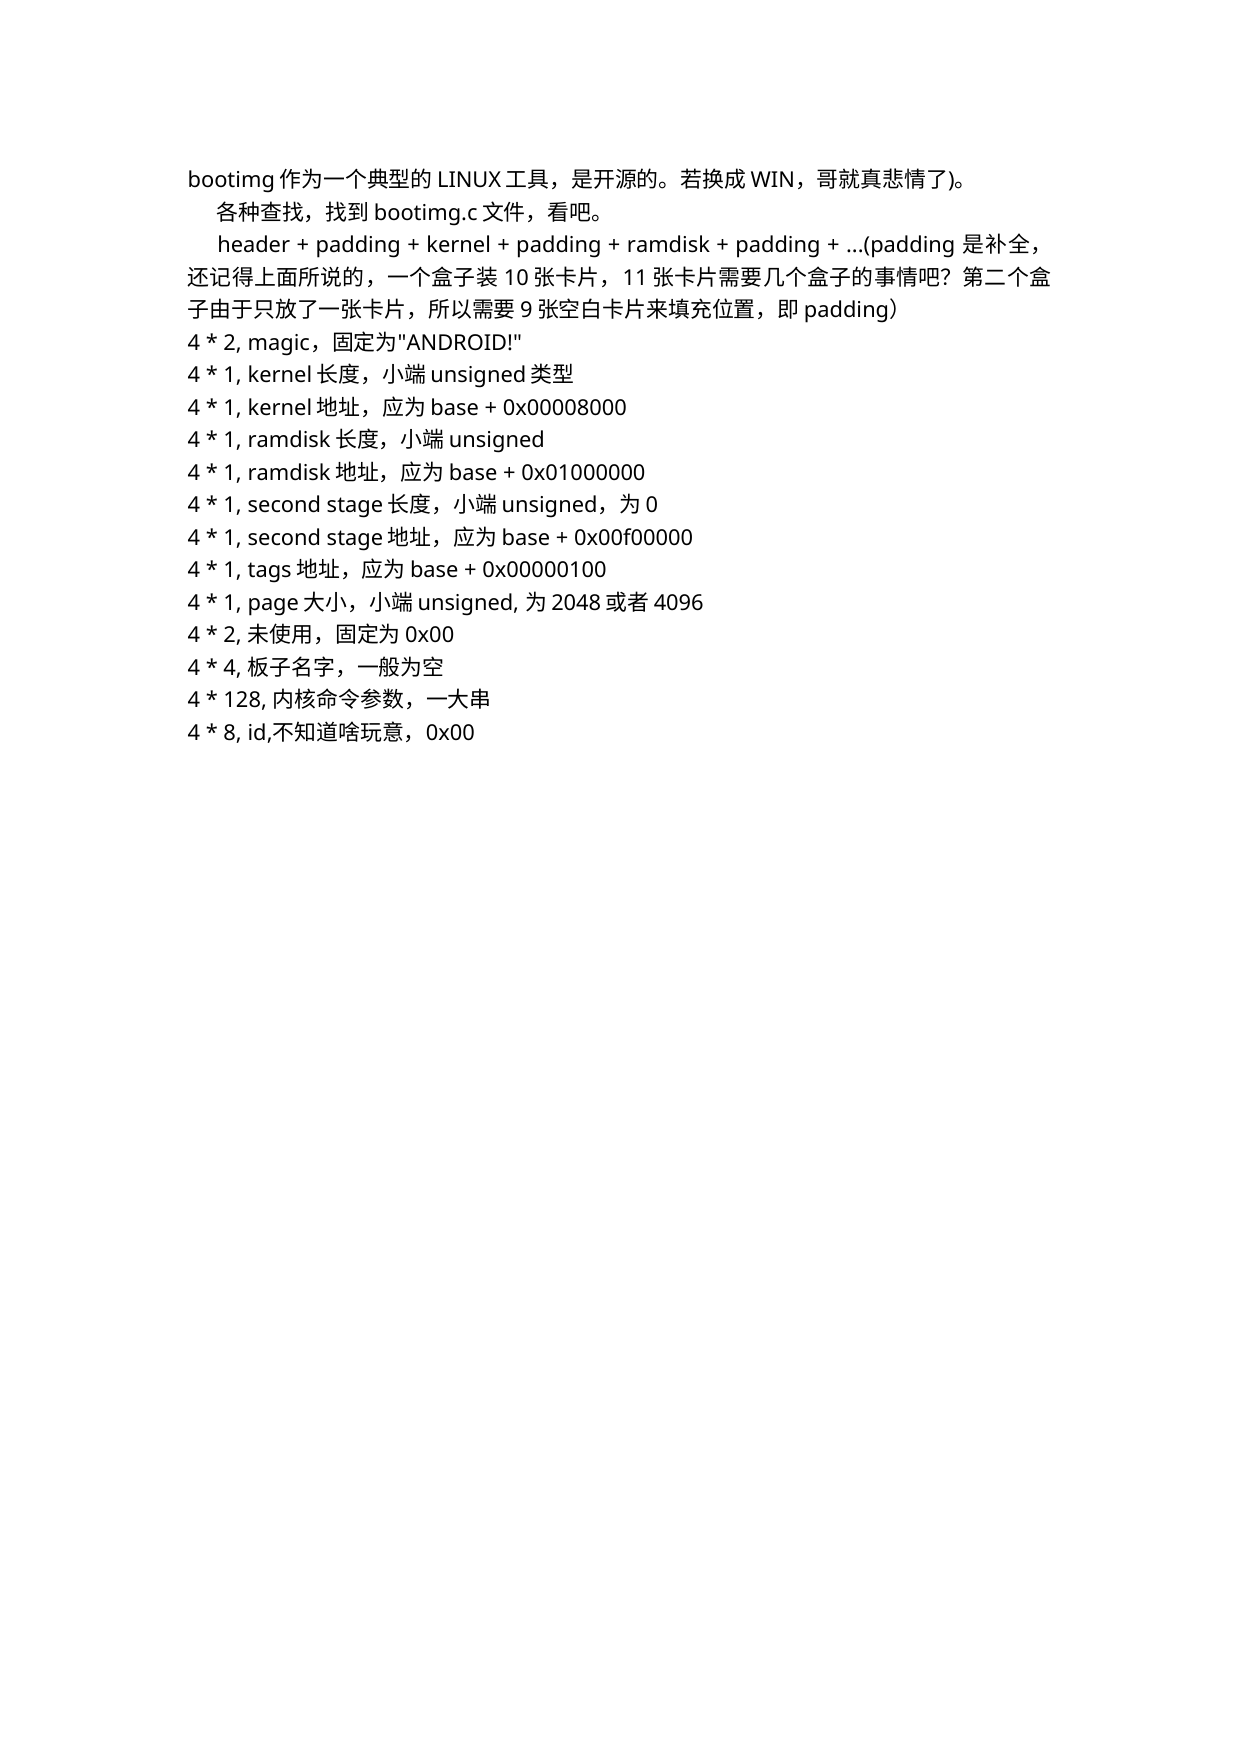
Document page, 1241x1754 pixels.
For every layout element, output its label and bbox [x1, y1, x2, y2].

text [187, 162, 1053, 747]
